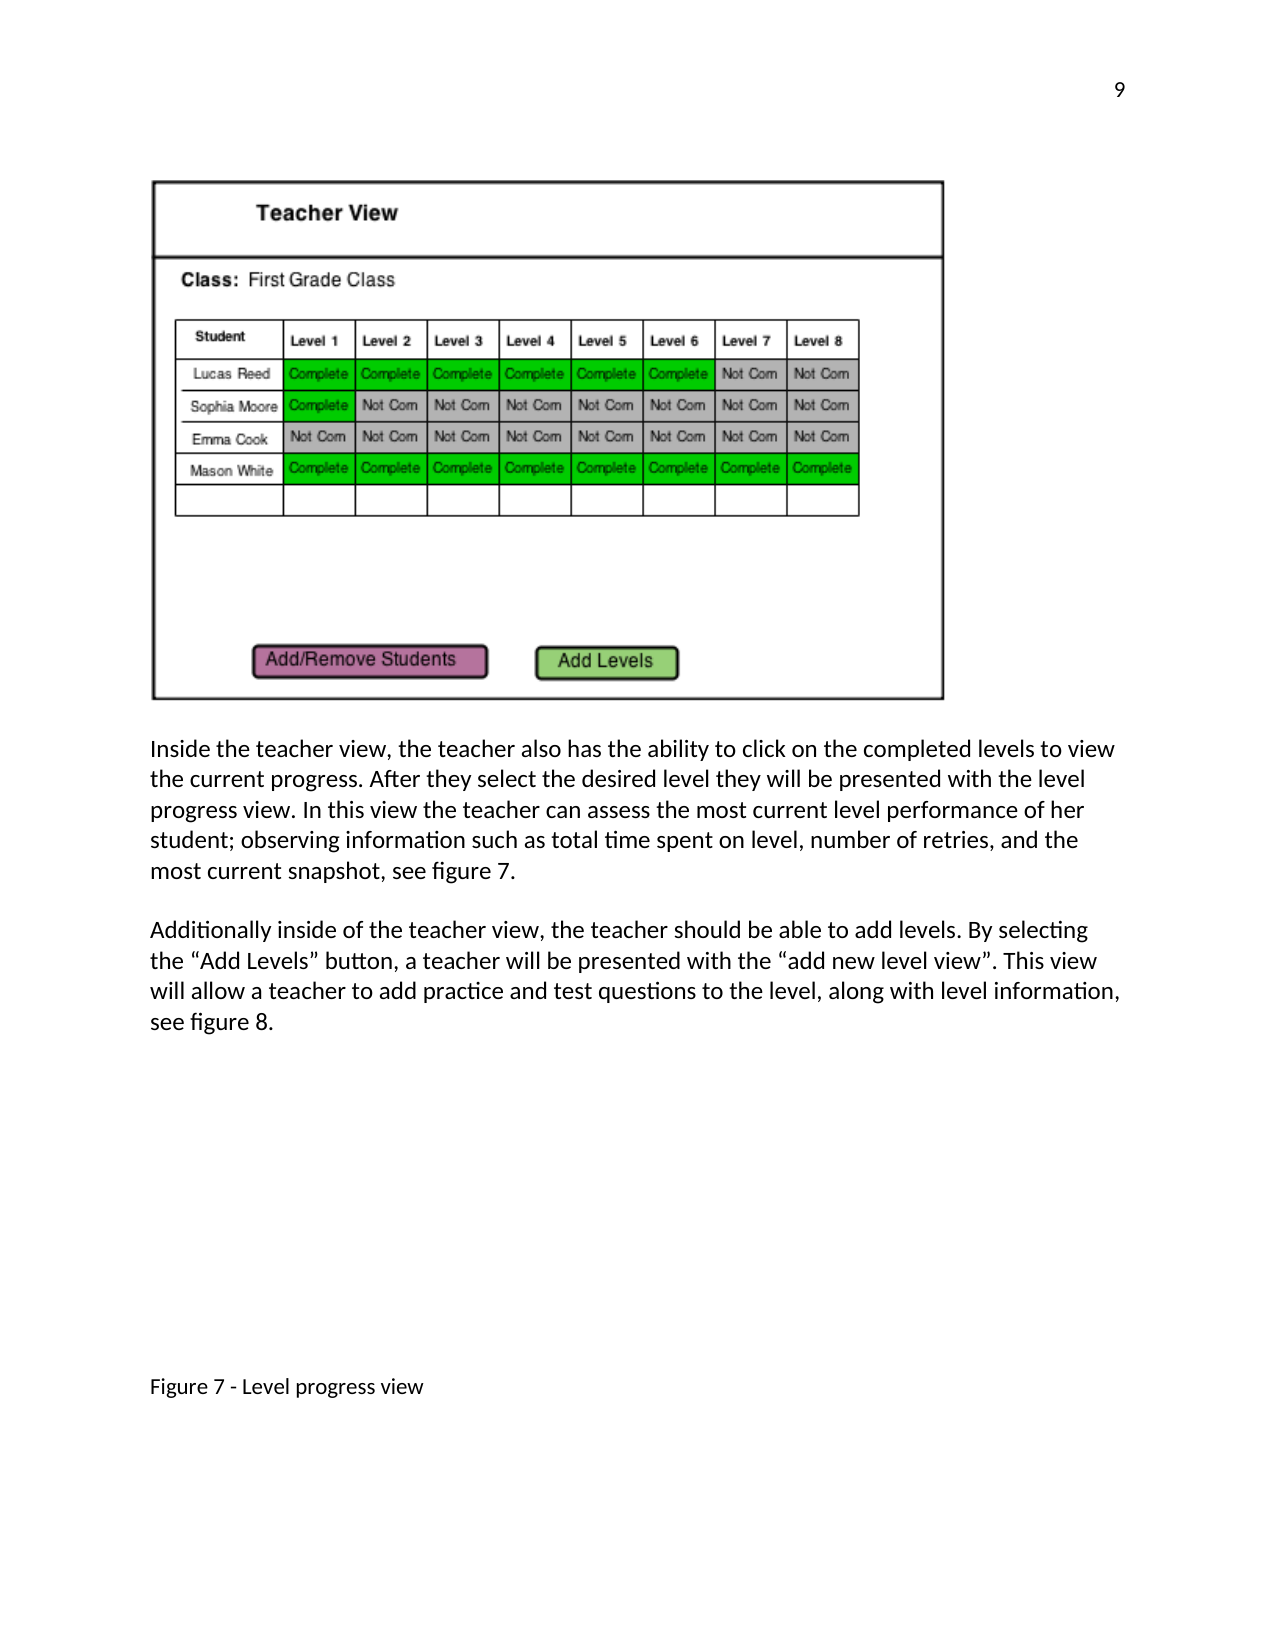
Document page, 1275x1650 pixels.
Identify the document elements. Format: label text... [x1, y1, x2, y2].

picture [150, 180, 946, 705]
text Figure 7 - Level progress view [150, 1372, 1125, 1400]
text Additionally inside of the teacher view, the teacher should be able to add levels. By selecting the “Add Levels” button, a teacher will be presented with the “add new level view”. This view will allow a teacher to add practice and test questions to the level, along with level information, see figure 8. [150, 914, 1125, 1036]
text Inside the teacher view, the teacher also has the ability to click on the completed levels to view the current progress. After they select the desired level they will be presented with the level progress view. In this view the teacher can assess the most current level performance of her student; observing information such as total time spent on level, number of retries, and the most current snapshot, see figure 7. [150, 733, 1125, 886]
